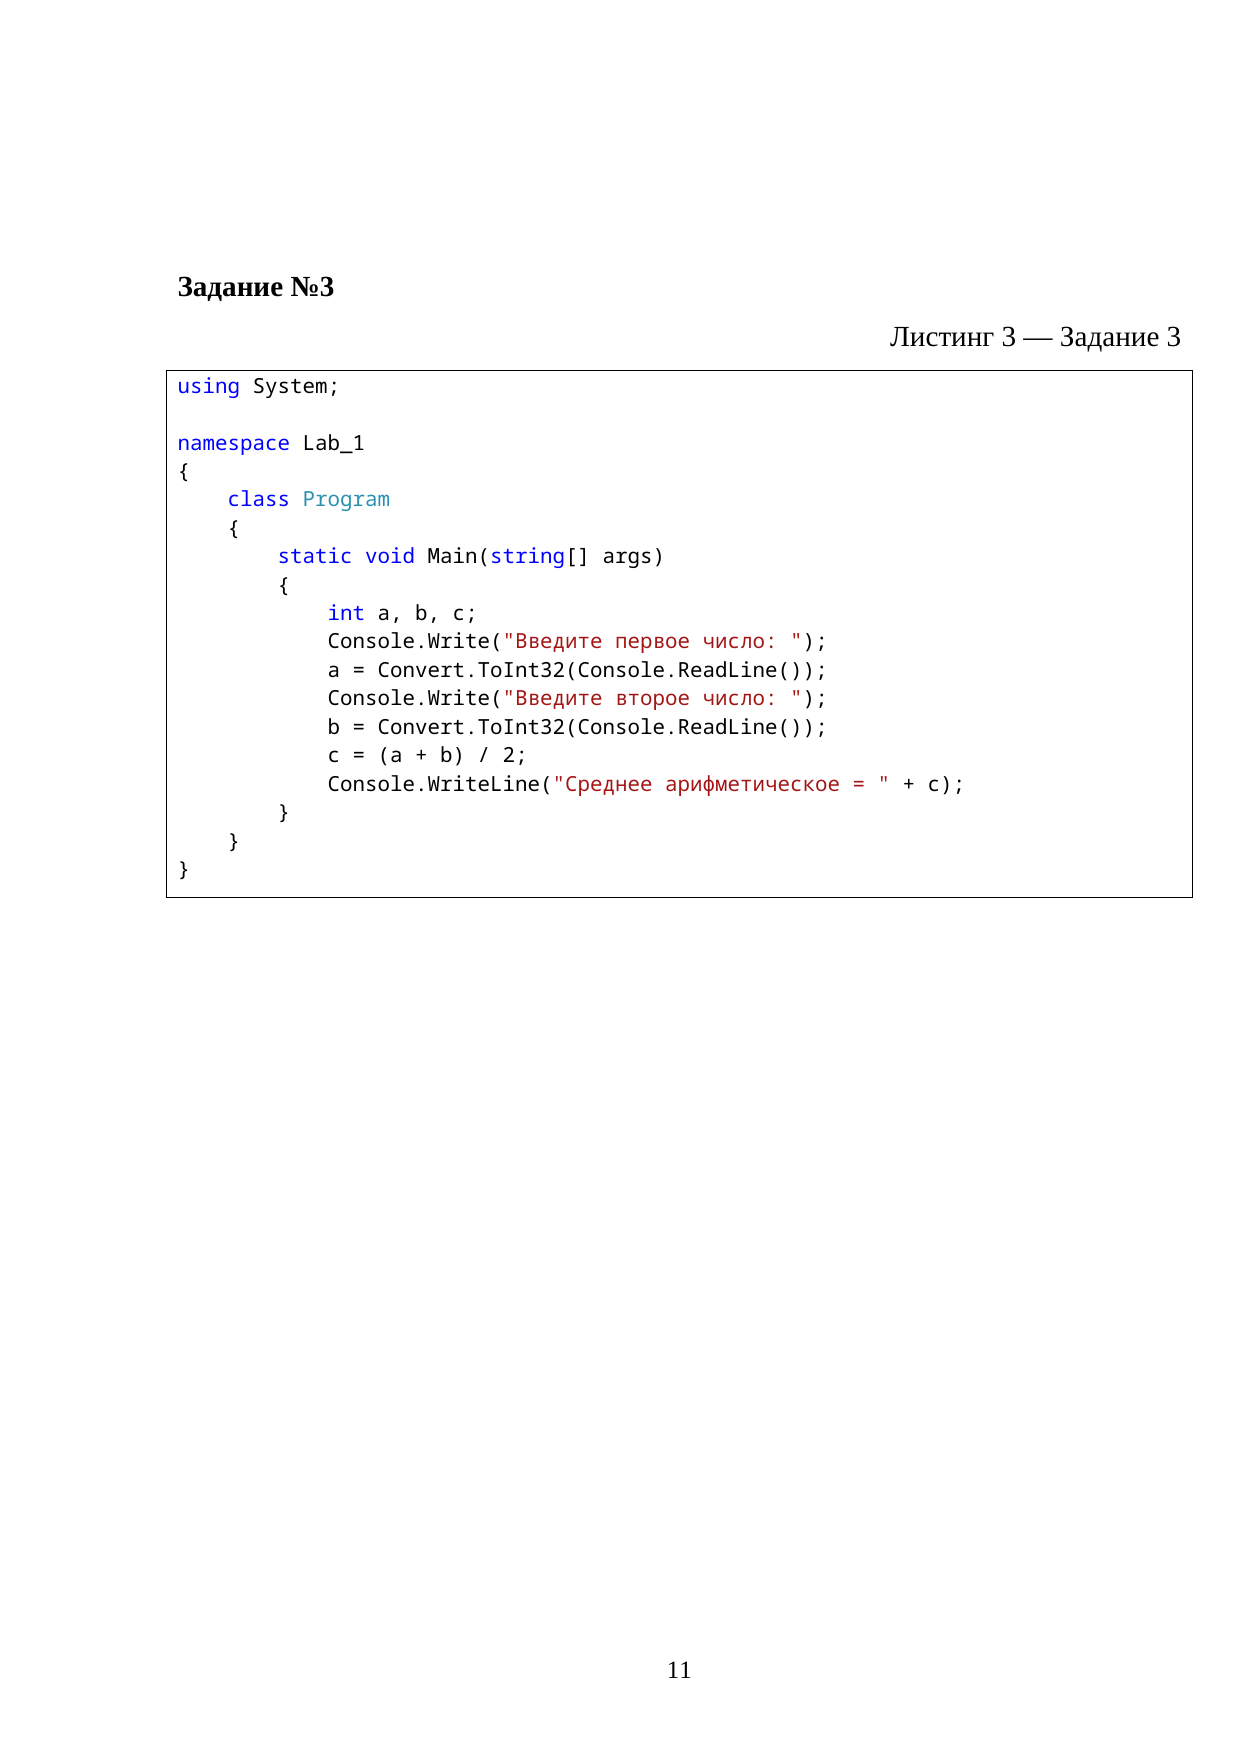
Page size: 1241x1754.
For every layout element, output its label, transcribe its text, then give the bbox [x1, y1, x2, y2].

text Задание №3 [177, 269, 1181, 303]
text Листинг 3 — Задание 3 [177, 319, 1181, 353]
table_header using System; namespace Lab_1 { class Program { static void Main(string[] args) { int a, b, c; Console.Write("Введите первое число: "); a = Convert.ToInt32(Console.ReadLine()); Console.Write("Введите второе число: "); b = Convert.ToInt32(Console.ReadLine()); c = (a + b) / 2; Console.WriteLine("Среднее арифметическое = " + c); } } } [167, 371, 1192, 897]
